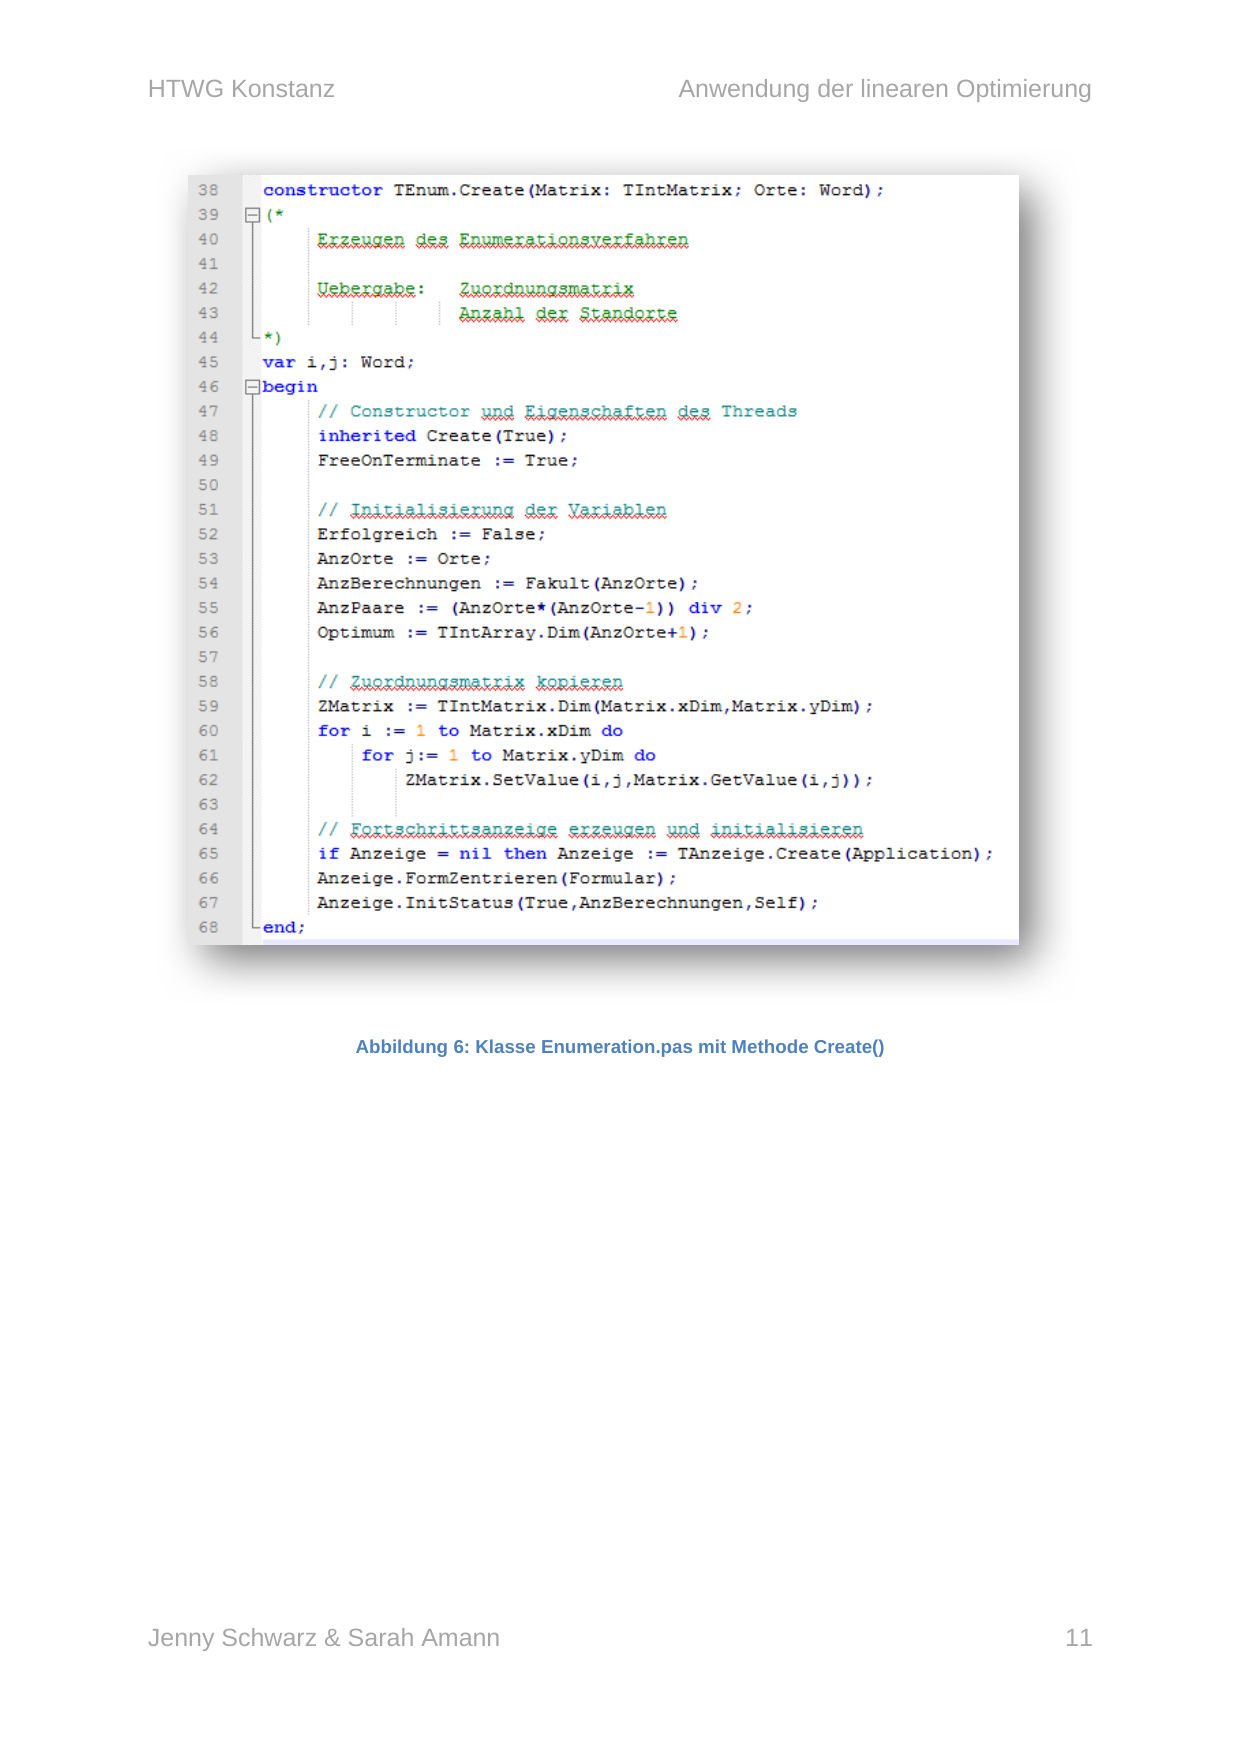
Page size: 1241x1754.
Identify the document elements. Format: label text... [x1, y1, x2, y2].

picture [188, 175, 1019, 945]
text Abbildung 6: Klasse Enumeration.pas mit Methode Create() [148, 1036, 1093, 1058]
